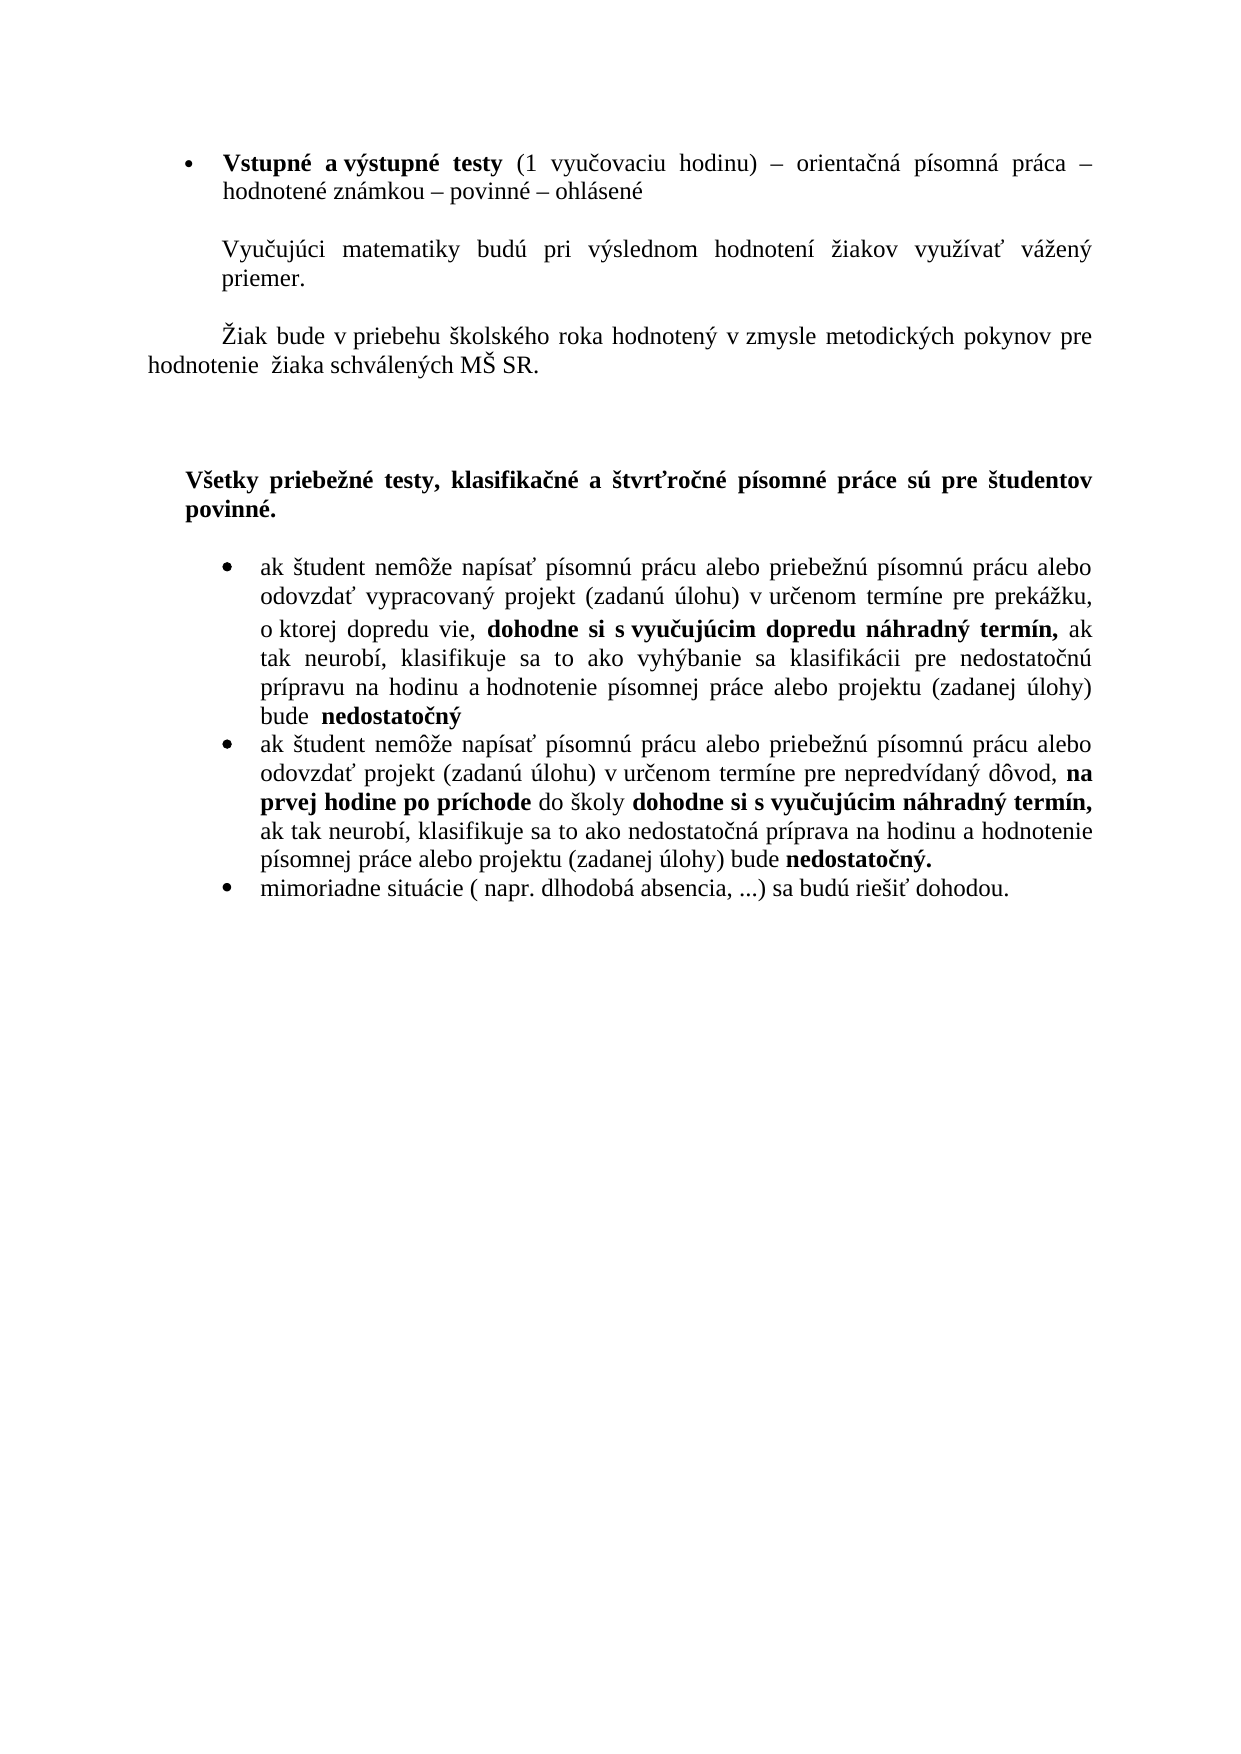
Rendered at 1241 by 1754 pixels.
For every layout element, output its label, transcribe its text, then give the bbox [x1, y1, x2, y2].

text Vyučujúci matematiky budú pri výslednom hodnotení žiakov využívať vážený priemer. [221, 234, 1093, 292]
list mimoriadne situácie ( napr. dlhodobá absencia, ...) sa budú riešiť dohodou. [223, 873, 1093, 902]
list ak študent nemôže napísať písomnú prácu alebo priebežnú písomnú prácu alebo odovzdať vypracovaný projekt (zadanú úlohu) v určenom termíne pre prekážku, o ktorej dopredu vie, dohodne si s vyučujúcim dopredu náhradný termín, ak tak neurobí, klasifikuje sa to ako vyhýbanie sa klasifikácii pre nedostatočnú prípravu na hodinu a hodnotenie písomnej práce alebo projektu (zadanej úlohy) bude nedostatočný [223, 552, 1093, 729]
list Vstupné a výstupné testy (1 vyučovaciu hodinu) – orientačná písomná práca – hodnotené známkou – povinné – ohlásené [185, 148, 1093, 205]
text Všetky priebežné testy, klasifikačné a štvrťročné písomné práce sú pre študentov povinné. [185, 466, 1093, 523]
text Žiak bude v priebehu školského roka hodnotený v zmysle metodických pokynov pre hodnotenie žiaka schválených MŠ SR. [148, 321, 1093, 378]
list ak študent nemôže napísať písomnú prácu alebo priebežnú písomnú prácu alebo odovzdať projekt (zadanú úlohu) v určenom termíne pre nepredvídaný dôvod, na prvej hodine po príchode do školy dohodne si s vyučujúcim náhradný termín, ak tak neurobí, klasifikuje sa to ako nedostatočná príprava na hodinu a hodnotenie písomnej práce alebo projektu (zadanej úlohy) bude nedostatočný. [223, 729, 1093, 873]
